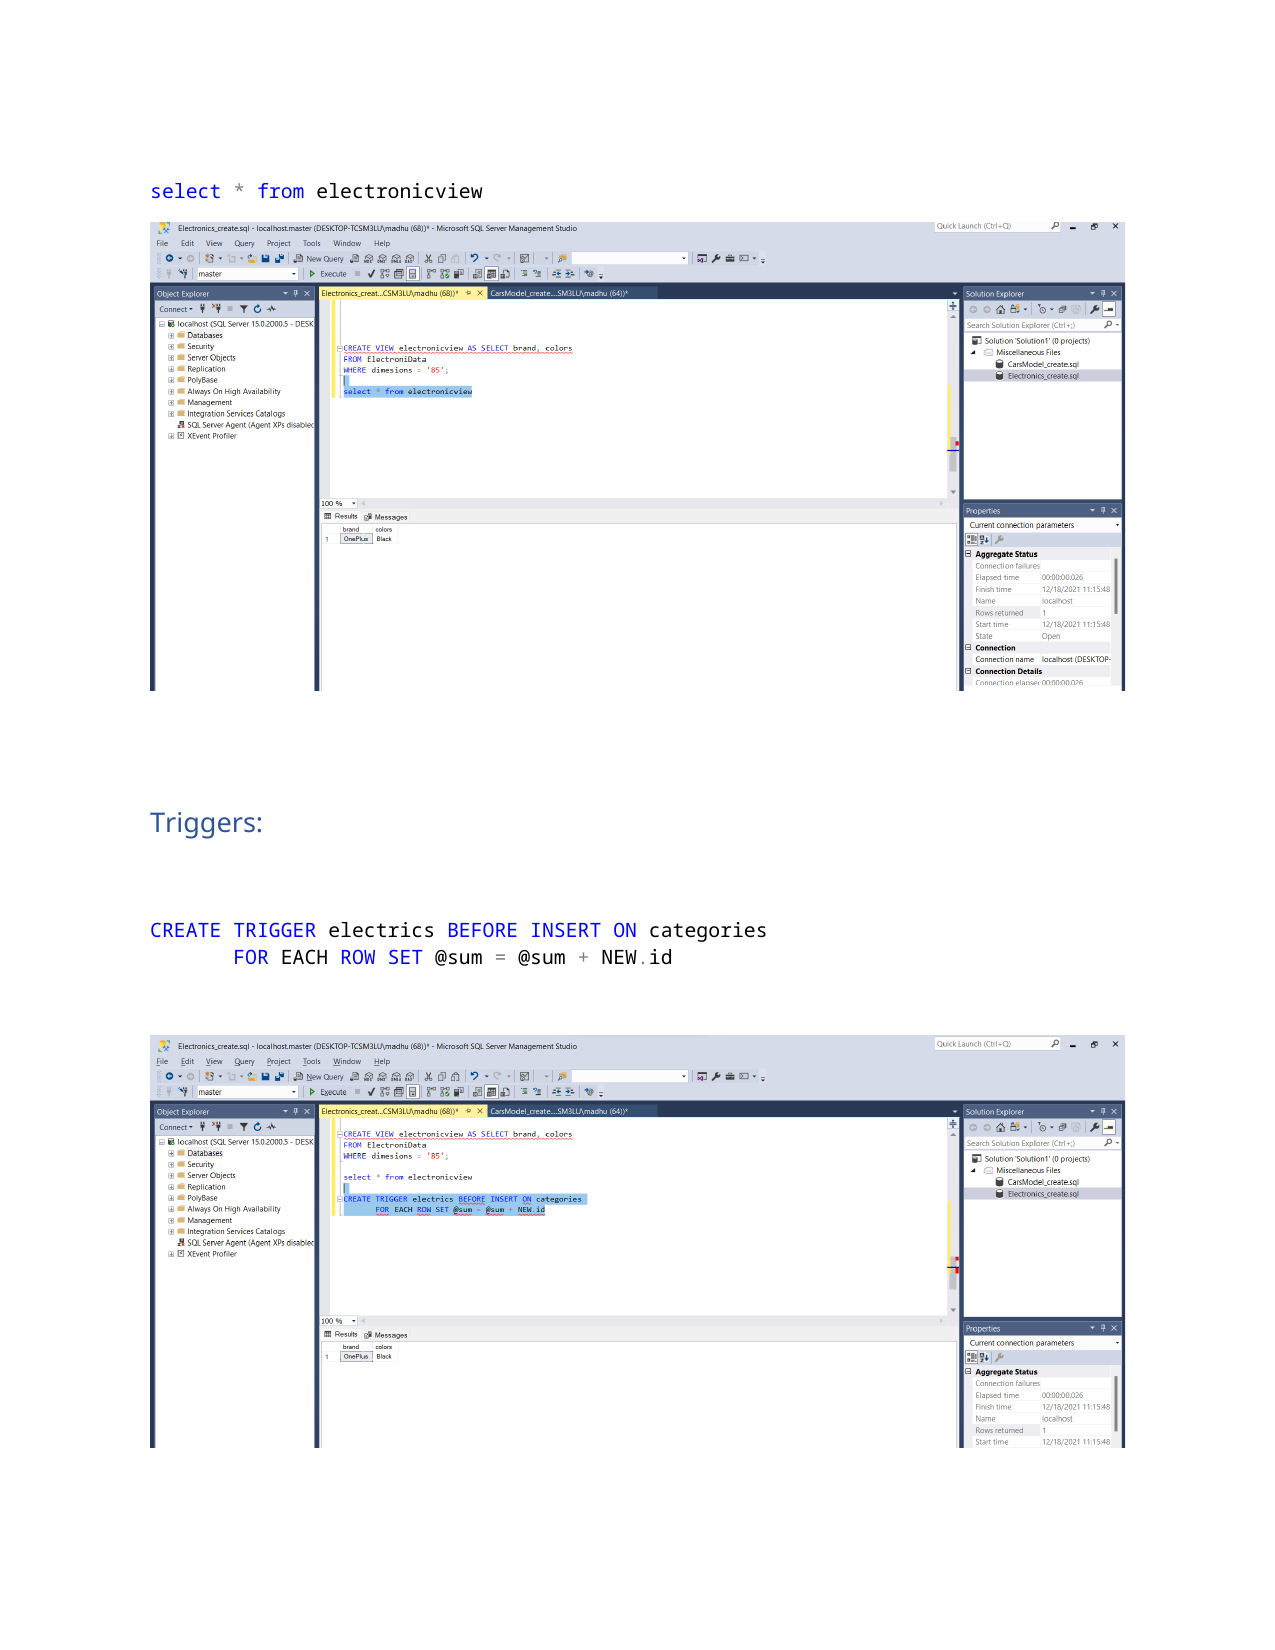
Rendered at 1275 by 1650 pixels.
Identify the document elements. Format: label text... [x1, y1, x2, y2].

text FOR EACH ROW SET @sum = @sum + NEW.id [150, 944, 1125, 971]
text CREATE TRIGGER electrics BEFORE INSERT ON categories [150, 917, 1125, 944]
picture [150, 1035, 1125, 1448]
subtitle Triggers: [150, 803, 1125, 840]
text select * from electronicview [150, 177, 1125, 204]
picture [150, 222, 1125, 691]
